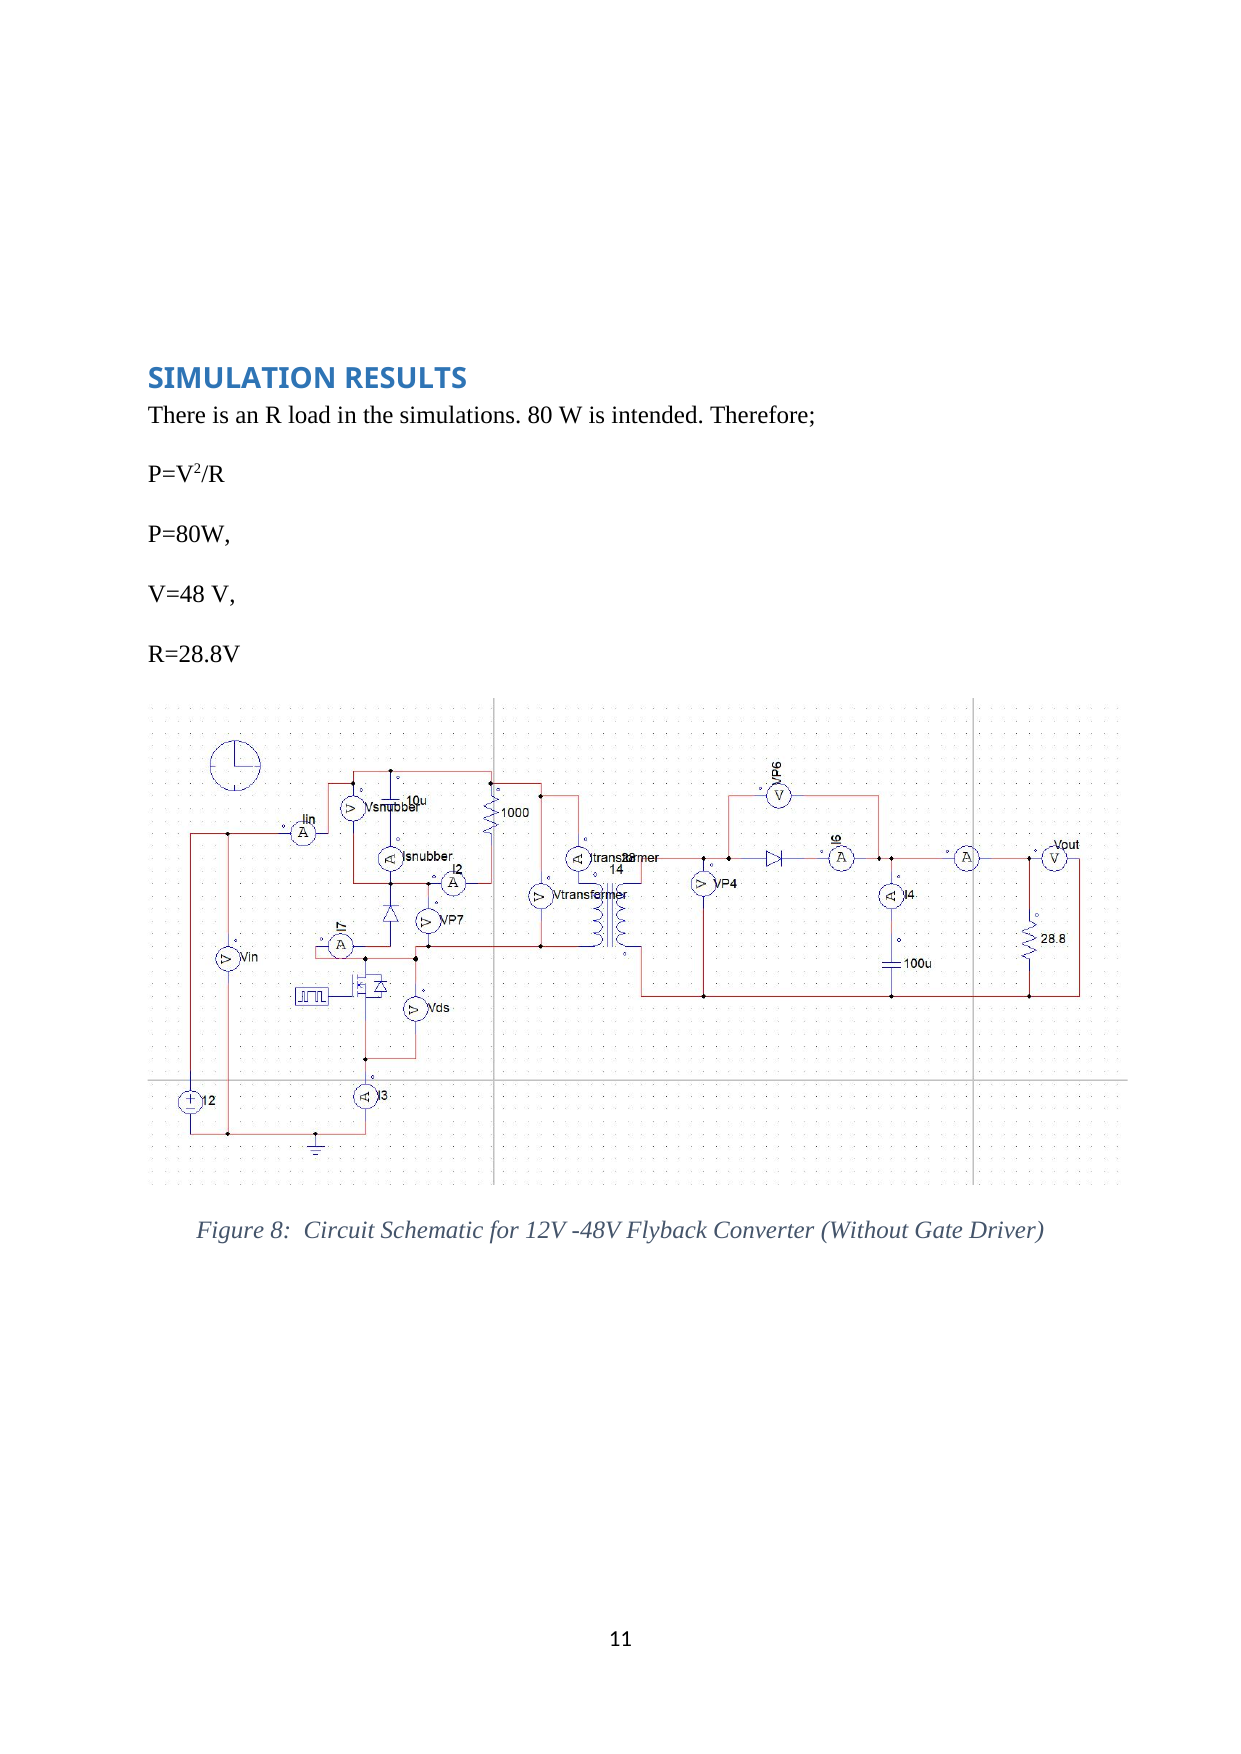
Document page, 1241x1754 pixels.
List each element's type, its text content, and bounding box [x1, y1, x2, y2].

text Figure 8: Circuit Schematic for 12V -48V Flyback Converter (Without Gate Driver) [148, 1216, 1092, 1244]
text P=V2/R [148, 459, 1092, 488]
subtitle SIMULATION RESULTS [148, 357, 1092, 397]
picture [147, 698, 1128, 1185]
text R=28.8V [148, 639, 1092, 668]
text There is an R load in the simulations. 80 W is intended. Therefore; [148, 400, 1092, 428]
text P=80W, [148, 519, 1092, 548]
text V=48 V, [148, 579, 1092, 608]
